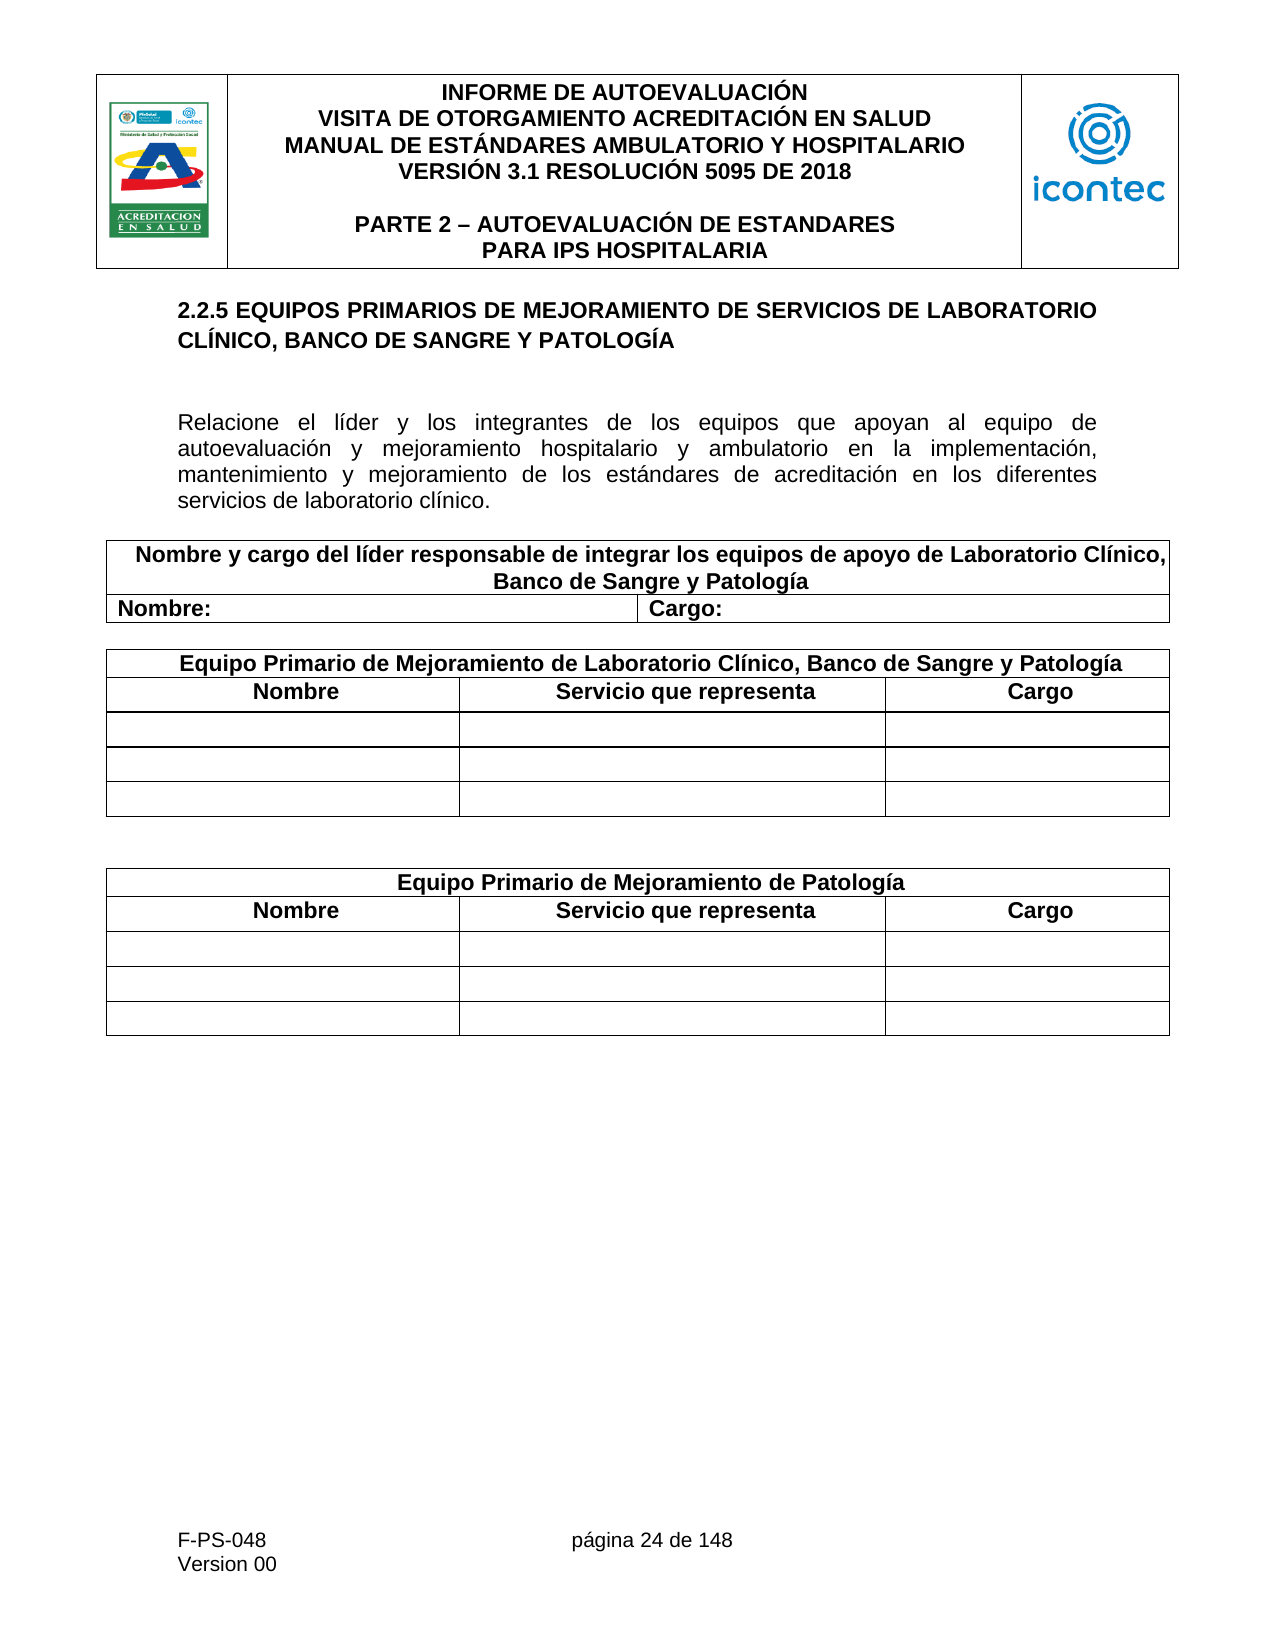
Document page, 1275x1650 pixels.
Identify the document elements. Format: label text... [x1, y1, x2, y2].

table_cell [886, 748, 1169, 781]
table_cell [107, 713, 459, 746]
table_header Equipo Primario de Mejoramiento de Laboratorio Clínico, Banco de Sangre y Patología [107, 650, 1169, 677]
table_cell [107, 932, 459, 966]
table_cell Nombre: [107, 595, 637, 622]
table_cell [107, 967, 459, 1001]
table_cell [460, 967, 885, 1001]
picture [103, 97, 214, 242]
table_cell [886, 967, 1169, 1001]
table_cell [460, 932, 885, 966]
table_header Nombre y cargo del líder responsable de integrar los equipos de apoyo de Laboratorio Clínico, Banco de Sangre y Patología [107, 541, 1169, 594]
subtitle 2.2.5 EQUIPOS PRIMARIOS DE MEJORAMIENTO DE SERVICIOS DE LABORATORIO CLÍNICO, BANCO DE SANGRE Y PATOLOGÍA [177, 297, 1098, 353]
text Relacione el líder y los integrantes de los equipos que apoyan al equipo de autoevaluación y mejoramiento hospitalario y ambulatorio en la implementación, mantenimiento y mejoramiento de los estándares de acreditación en los diferentes servicios de laboratorio clínico. [177, 408, 1098, 514]
table_cell Nombre [107, 897, 459, 931]
table_cell [460, 713, 885, 746]
table_cell [886, 932, 1169, 966]
table_cell [460, 1002, 885, 1035]
table_cell Cargo [886, 678, 1169, 711]
table_cell [107, 748, 459, 781]
table_cell [107, 782, 459, 816]
table_cell [886, 713, 1169, 746]
table_cell Servicio que representa [460, 678, 885, 711]
table_cell [886, 1002, 1169, 1035]
picture [1028, 96, 1171, 207]
table_cell Cargo: [638, 595, 1169, 622]
table_cell [460, 748, 885, 781]
table_cell [460, 782, 885, 816]
table_header Equipo Primario de Mejoramiento de Patología [107, 869, 1169, 896]
table_cell Servicio que representa [460, 897, 885, 931]
table_cell Cargo [886, 897, 1169, 931]
table_cell [107, 1002, 459, 1035]
table_cell [886, 782, 1169, 816]
table_cell Nombre [107, 678, 459, 711]
